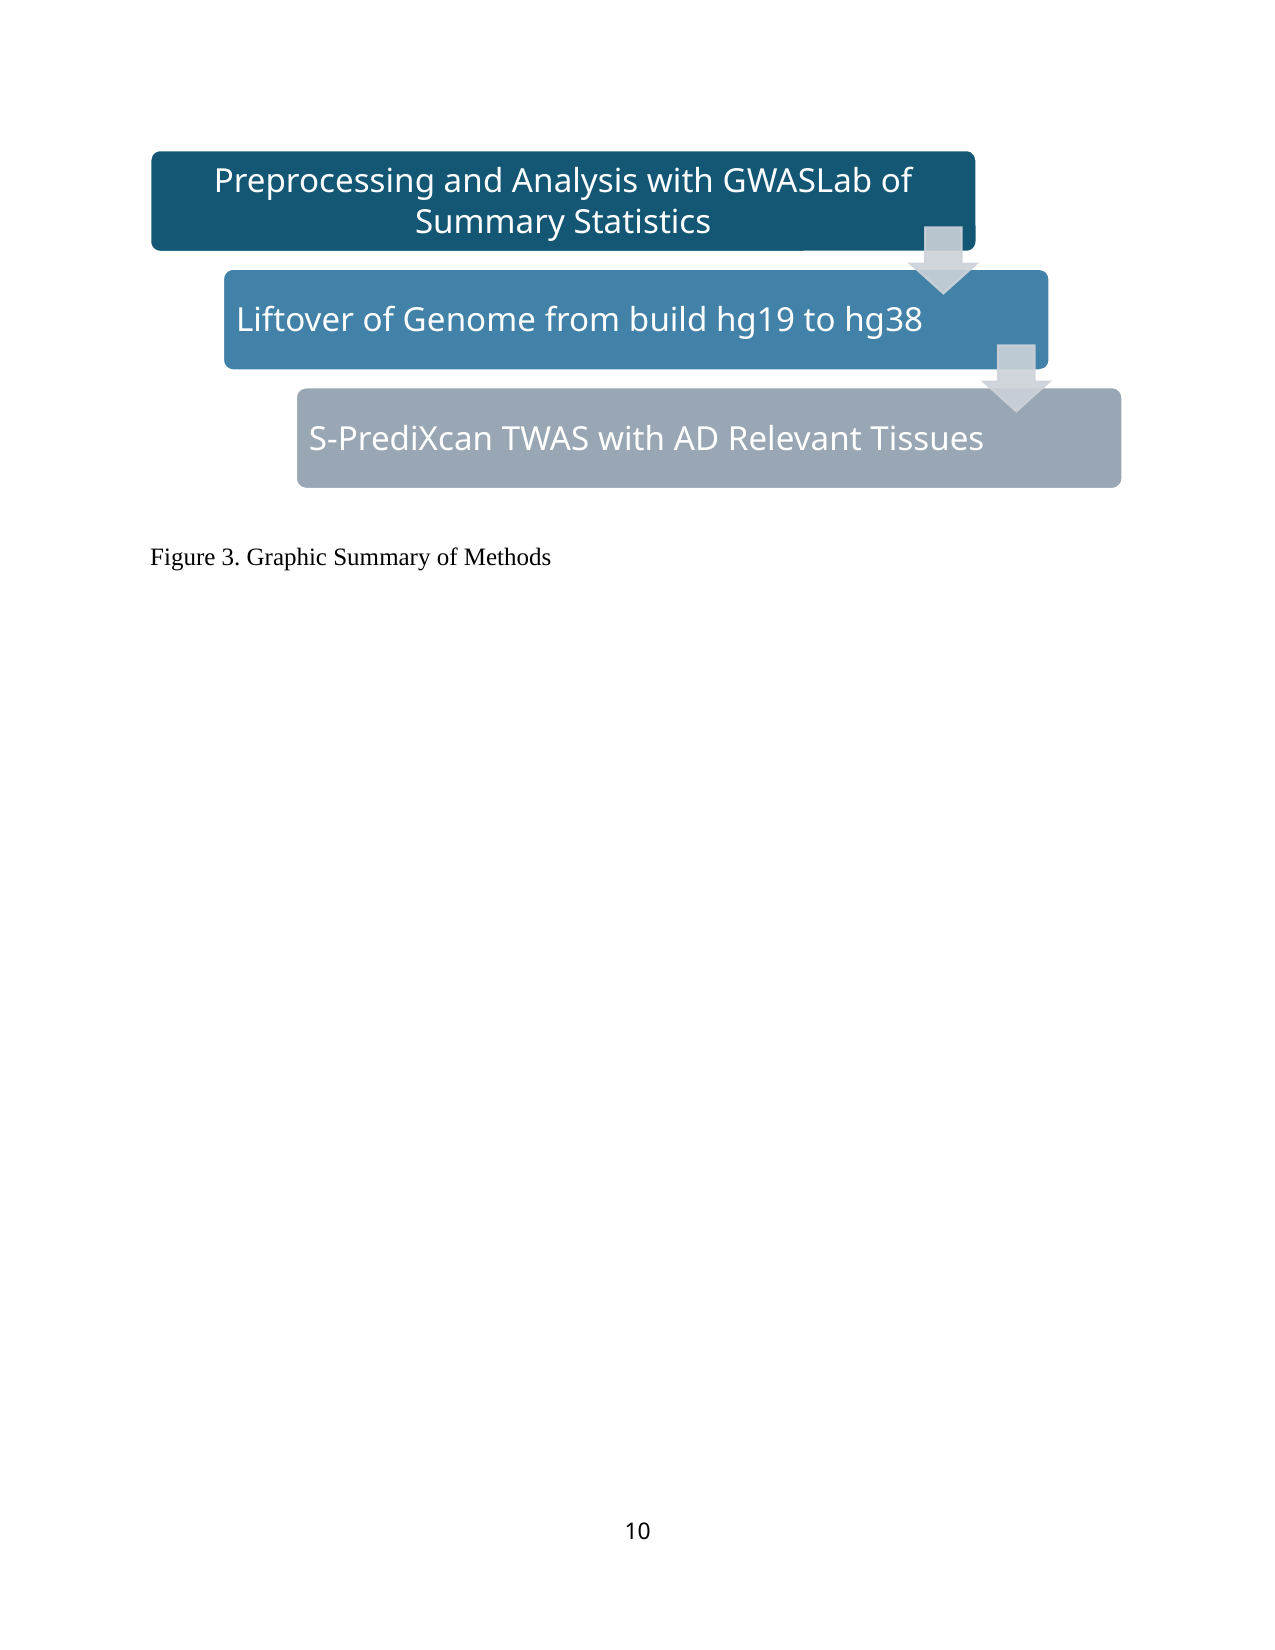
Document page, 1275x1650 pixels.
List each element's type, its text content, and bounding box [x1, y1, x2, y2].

text Figure 3. Graphic Summary of Methods [150, 542, 1125, 571]
